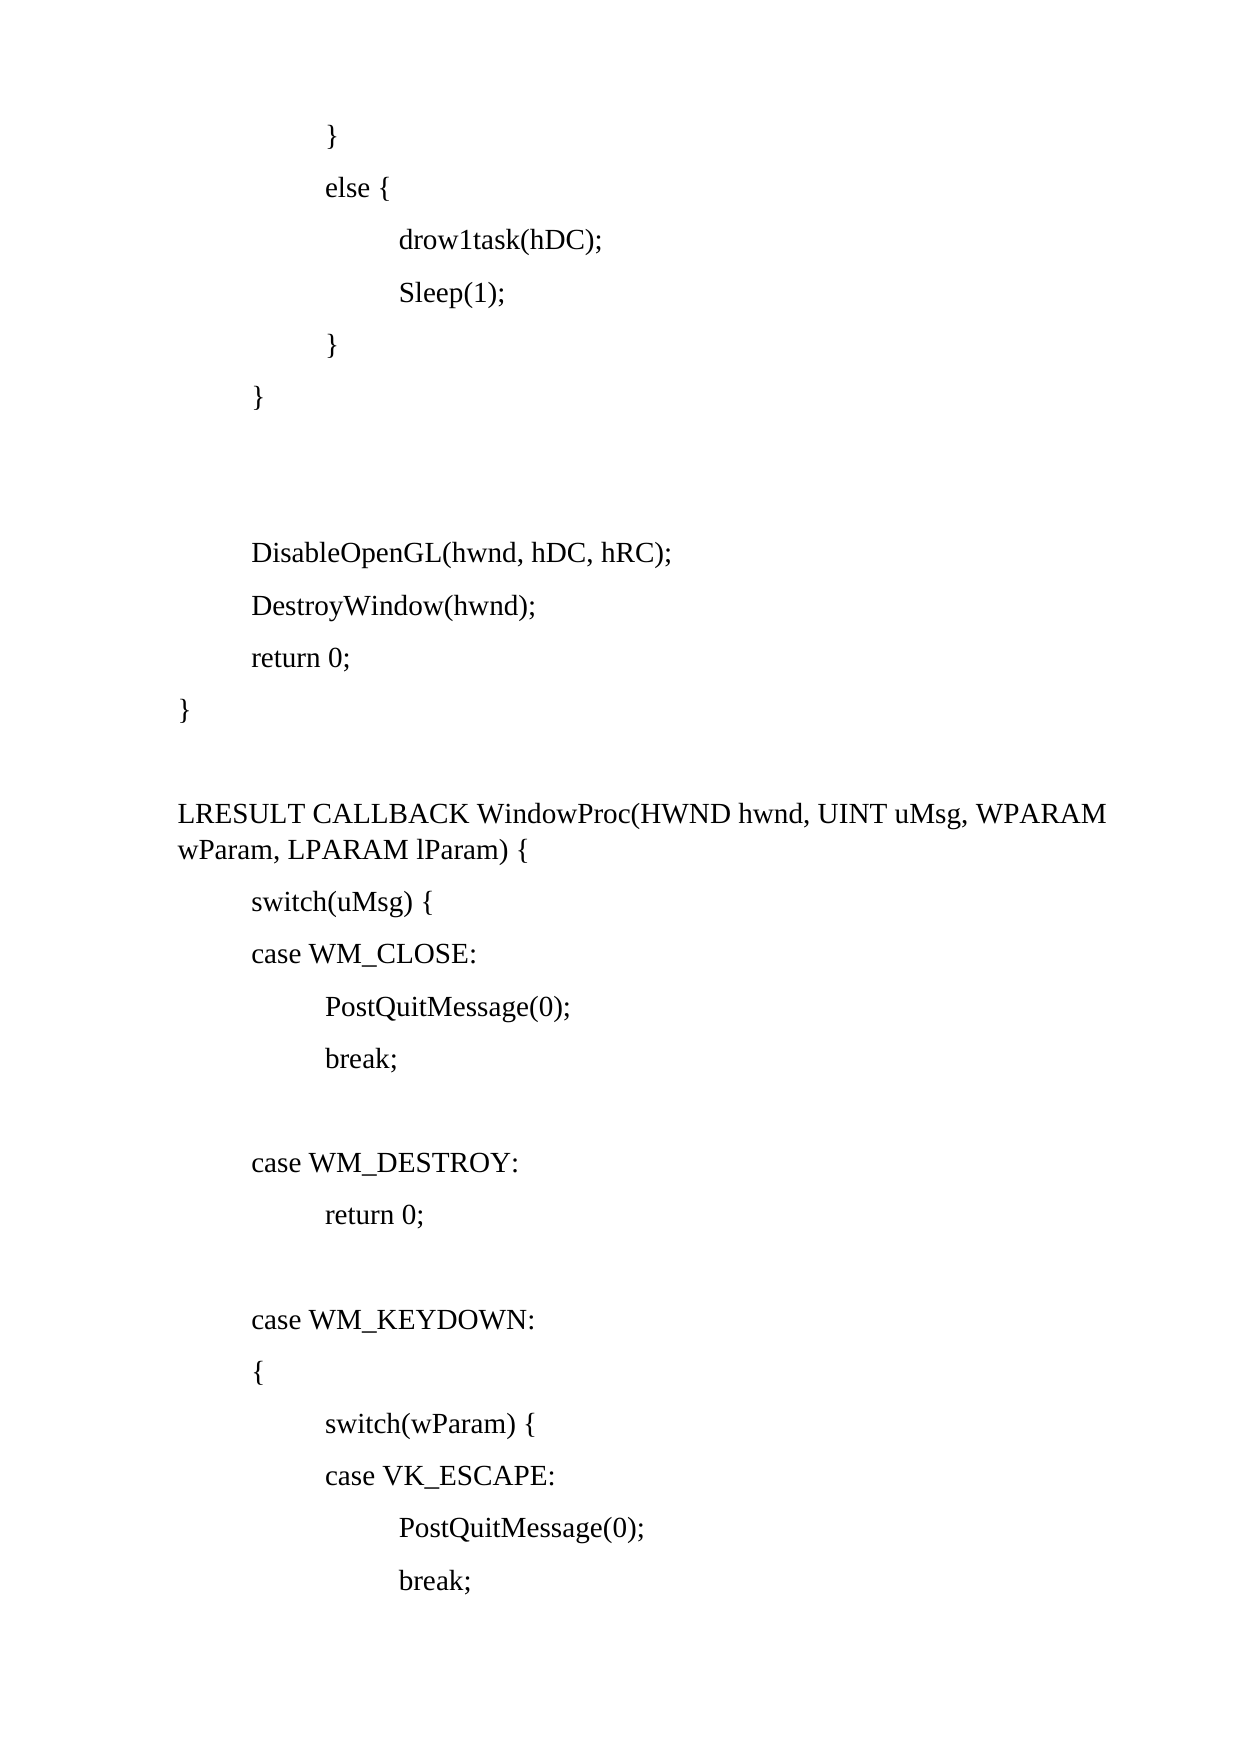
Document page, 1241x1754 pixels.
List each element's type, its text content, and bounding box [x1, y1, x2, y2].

text break; [177, 1563, 1152, 1596]
text DisableOpenGL(hwnd, hDC, hRC); [177, 536, 1152, 569]
text LRESULT CALLBACK WindowProc(HWND hwnd, UINT uMsg, WPARAM wParam, LPARAM lParam) { [177, 797, 1152, 866]
text case VK_ESCAPE: [177, 1458, 1152, 1492]
text else { [177, 170, 1152, 204]
text return 0; [177, 640, 1152, 673]
text PostQuitMessage(0); [177, 989, 1152, 1022]
text drow1task(hDC); [177, 222, 1152, 256]
text Sleep(1); [177, 275, 1152, 308]
text switch(wParam) { [177, 1406, 1152, 1440]
text } [177, 692, 1152, 726]
text case WM_DESTROY: [177, 1145, 1152, 1179]
text { [177, 1354, 1152, 1387]
text case WM_CLOSE: [177, 936, 1152, 970]
text } [177, 118, 1152, 152]
text } [177, 327, 1152, 360]
text switch(uMsg) { [177, 884, 1152, 918]
text break; [177, 1041, 1152, 1074]
text } [177, 379, 1152, 413]
text DestroyWindow(hwnd); [177, 588, 1152, 621]
text return 0; [177, 1197, 1152, 1231]
text PostQuitMessage(0); [177, 1511, 1152, 1544]
text case WM_KEYDOWN: [177, 1302, 1152, 1335]
